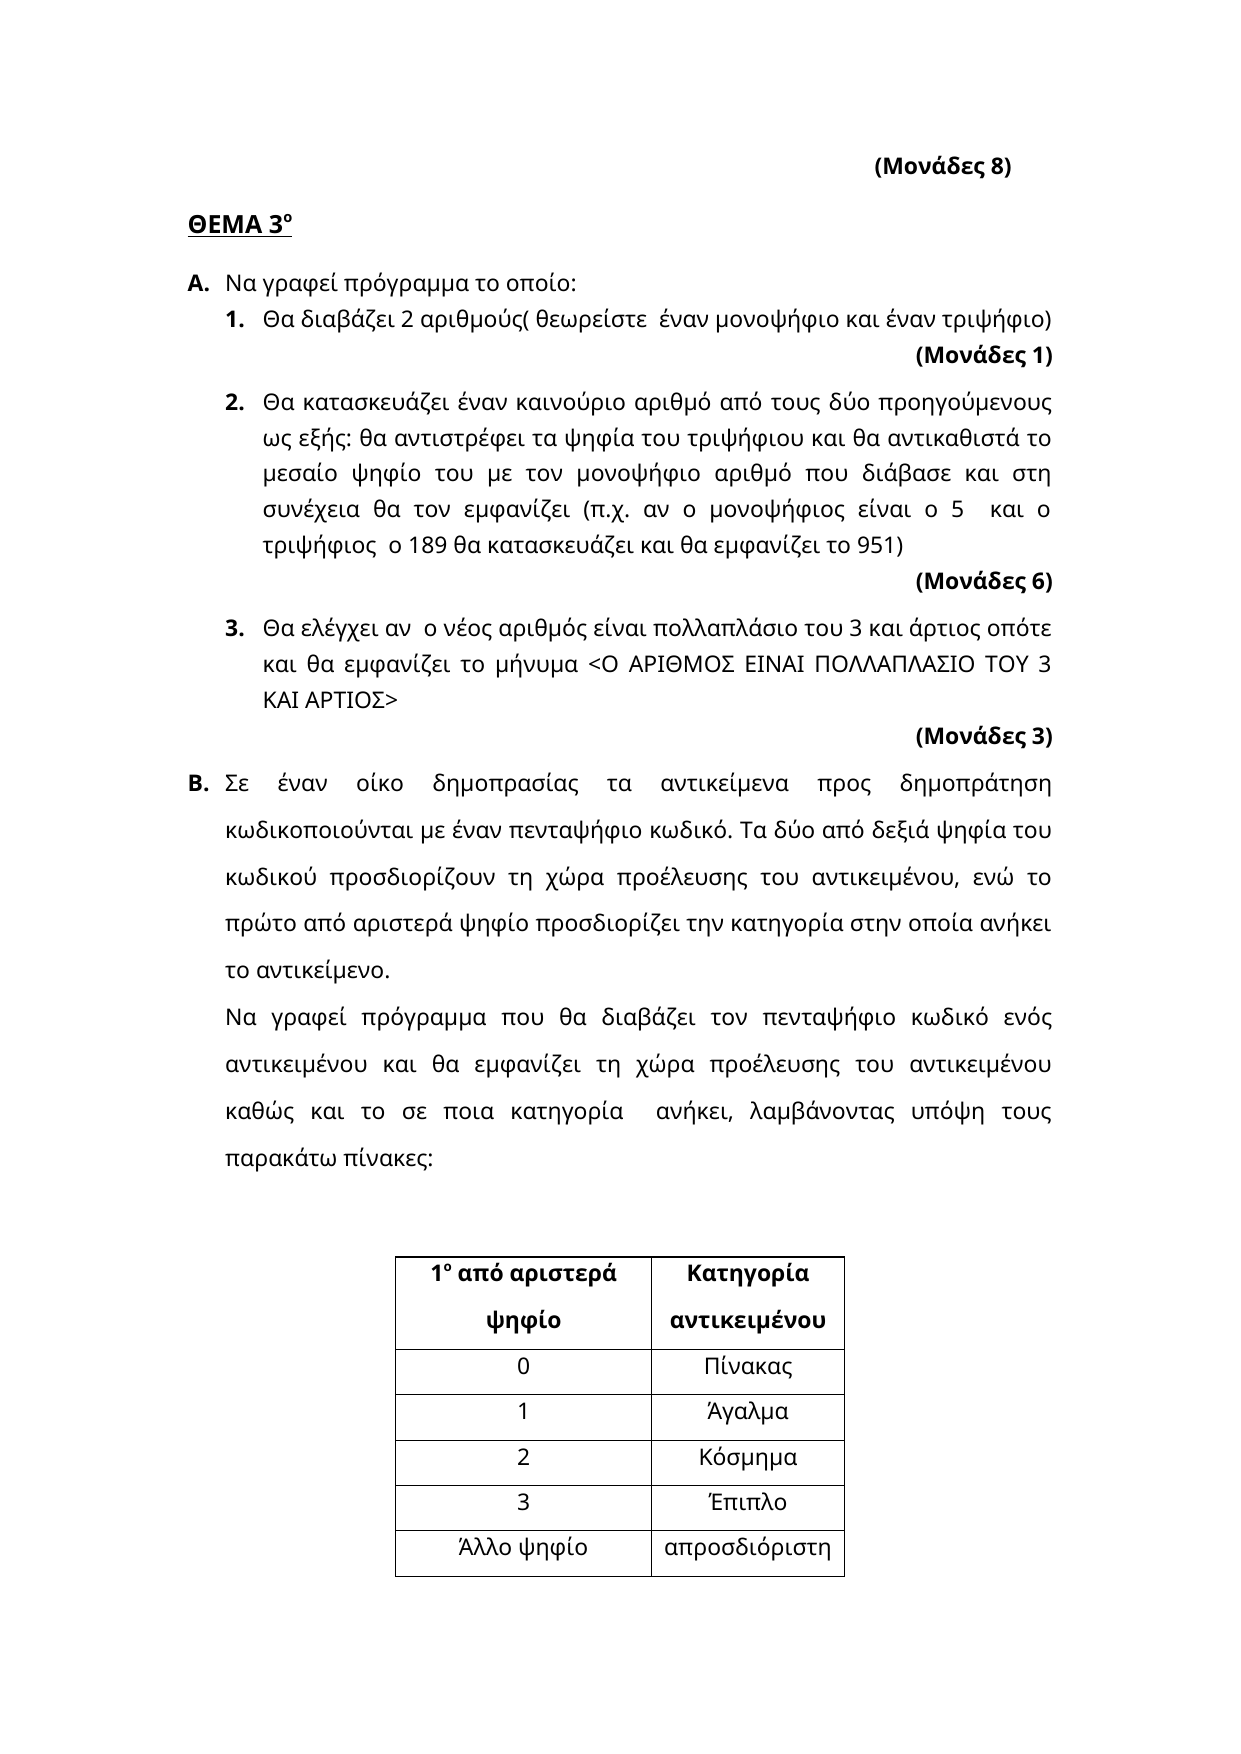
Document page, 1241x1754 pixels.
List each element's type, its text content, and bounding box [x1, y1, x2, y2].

text ΘΕΜΑ 3ο [187, 207, 1053, 241]
list Θα διαβάζει 2 αριθμούς( θεωρείστε έναν μονοψήφιο και έναν τριψήφιο) [225, 303, 1053, 334]
list (Μονάδες 3) [262, 720, 1053, 751]
list (Μονάδες 1) [262, 339, 1053, 370]
table_cell Έπιπλο [652, 1486, 844, 1530]
list Να γραφεί πρόγραμμα το οποίο: [187, 267, 1053, 298]
table_cell 3 [396, 1486, 651, 1530]
table_cell 0 [396, 1350, 651, 1394]
table_cell Κόσμημα [652, 1441, 844, 1485]
table_cell Άγαλμα [652, 1395, 844, 1439]
table_header Κατηγορία αντικειμένου [652, 1258, 844, 1349]
table_cell Άλλο ψηφίο [396, 1531, 651, 1576]
table_cell 2 [396, 1441, 651, 1485]
table_cell απροσδιόριστη [652, 1531, 844, 1576]
list Θα κατασκευάζει έναν καινούριο αριθμό από τους δύο προηγούμενους ως εξής: θα αντιστρέφει τα ψηφία του τριψήφιου και θα αντικαθιστά το μεσαίο ψηφίο του με τον μονοψήφιο αριθμό που διάβασε και στη συνέχεια θα τον εμφανίζει (π.χ. αν ο μονοψήφιος είναι ο 5 και ο τριψήφιος ο 189 θα κατασκευάζει και θα εμφανίζει το 951) [225, 386, 1053, 561]
list Θα ελέγχει αν ο νέος αριθμός είναι πολλαπλάσιο του 3 και άρτιος οπότε και θα εμφανίζει το μήνυμα <Ο ΑΡΙΘΜΟΣ ΕΙΝΑΙ ΠΟΛΛΑΠΛΑΣΙΟ ΤΟΥ 3 ΚΑΙ ΑΡΤΙΟΣ> [225, 612, 1053, 715]
table_cell Πίνακας [652, 1350, 844, 1394]
table_header 1ο από αριστερά ψηφίο [396, 1258, 651, 1349]
text (Μονάδες 8) [825, 150, 1053, 181]
table_cell 1 [396, 1395, 651, 1439]
list (Μονάδες 6) [262, 565, 1053, 596]
list Σε έναν οίκο δημοπρασίας τα αντικείμενα προς δημοπράτηση κωδικοποιούνται με έναν πενταψήφιο κωδικό. Τα δύο από δεξιά ψηφία του κωδικού προσδιορίζουν τη χώρα προέλευσης του αντικειμένου, ενώ το πρώτο από αριστερά ψηφίο προσδιορίζει την κατηγορία στην οποία ανήκει το αντικείμενο. [187, 767, 1053, 986]
list Να γραφεί πρόγραμμα που θα διαβάζει τον πενταψήφιο κωδικό ενός αντικειμένου και θα εμφανίζει τη χώρα προέλευσης του αντικειμένου καθώς και το σε ποια κατηγορία ανήκει, λαμβάνοντας υπόψη τους παρακάτω πίνακες: [225, 1001, 1053, 1173]
